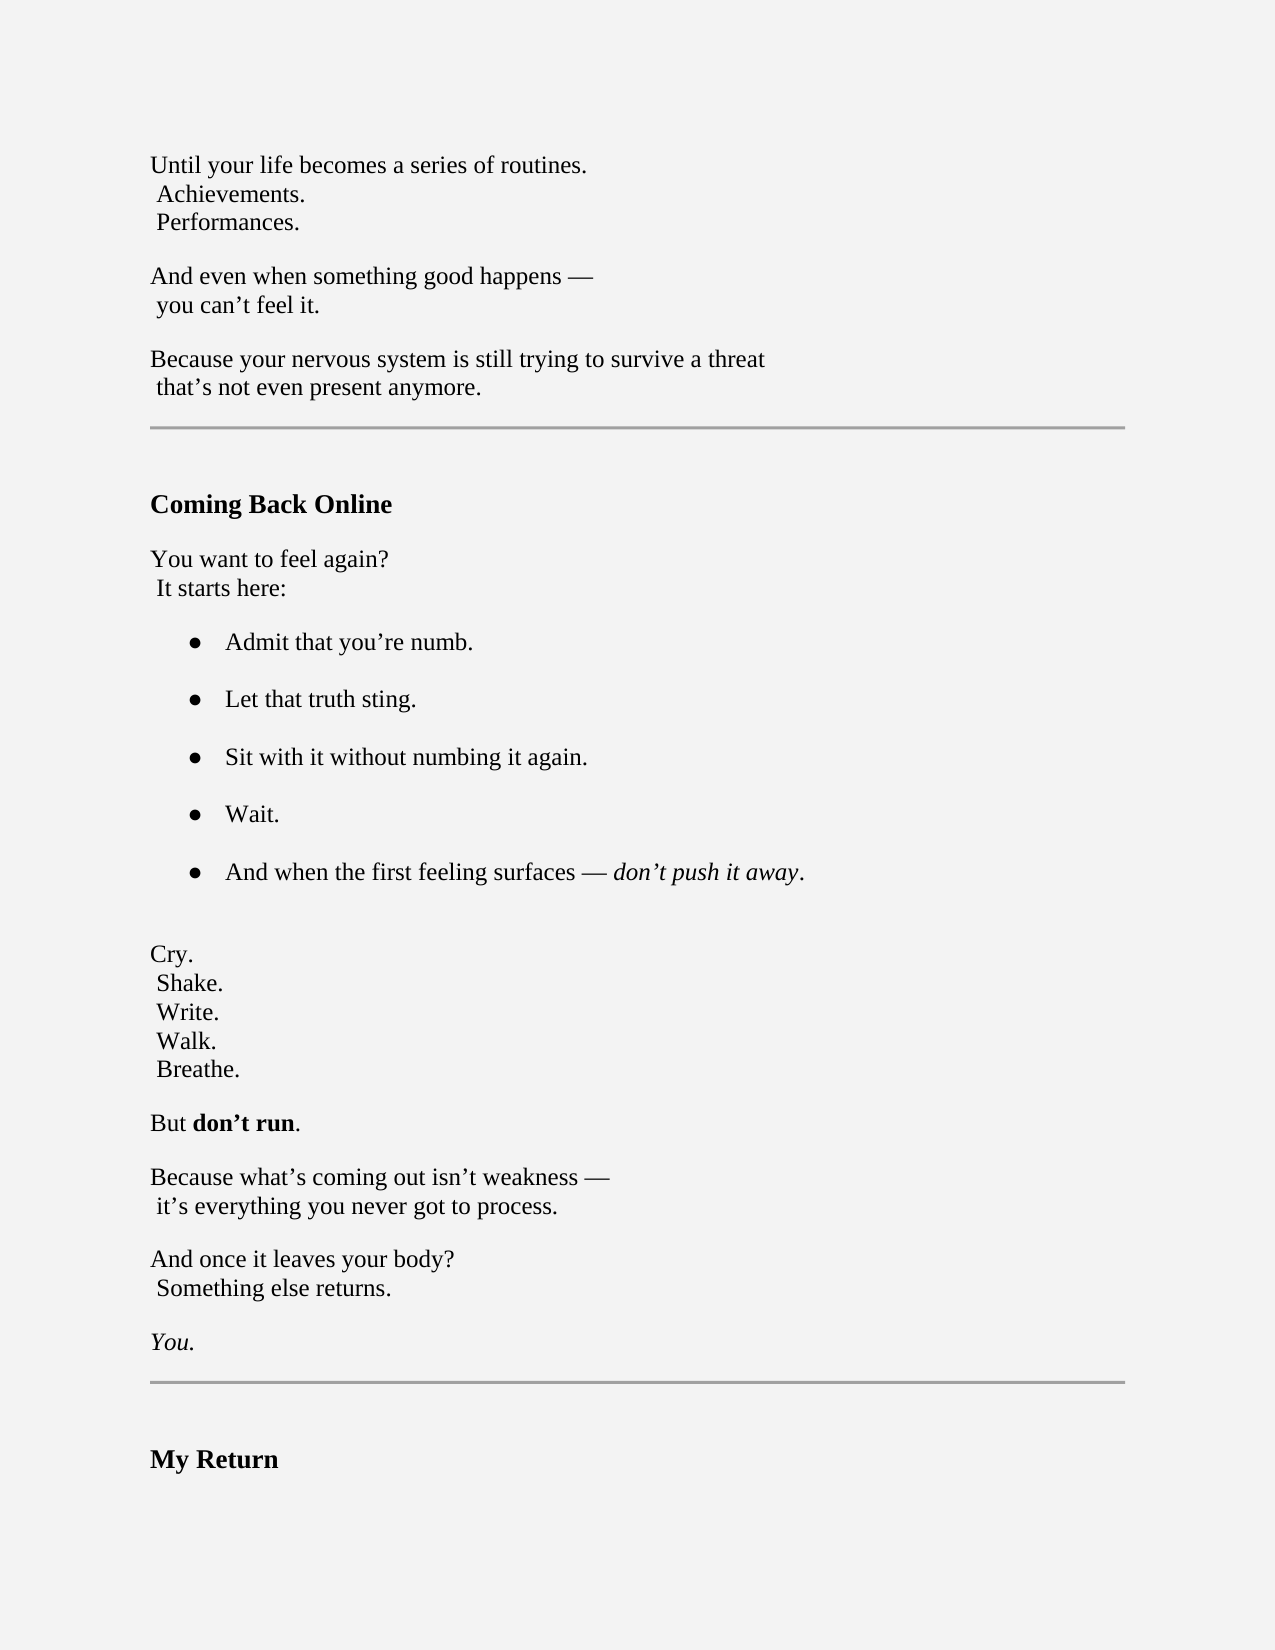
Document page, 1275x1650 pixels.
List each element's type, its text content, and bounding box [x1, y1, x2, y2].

list Wait. [187, 799, 1125, 857]
text And once it leaves your body? Something else returns. [150, 1244, 1125, 1302]
list And when the first feeling surfaces — don’t push it away. [187, 857, 1125, 914]
text Because what’s coming out isn’t weakness — it’s everything you never got to process. [150, 1162, 1125, 1219]
text Until your life becomes a series of routines. Achievements. Performances. [150, 150, 1125, 236]
list Admit that you’re numb. [187, 627, 1125, 684]
text And even when something good happens — you can’t feel it. [150, 261, 1125, 319]
text Cry. Shake. Write. Walk. Breathe. [150, 939, 1125, 1083]
list Sit with it without numbing it again. [187, 742, 1125, 799]
subtitle My Return [150, 1443, 1125, 1474]
list Let that truth sting. [187, 684, 1125, 742]
text Because your nervous system is still trying to survive a threat that’s not even present anymore. [150, 344, 1125, 401]
text But don’t run. [150, 1108, 1125, 1137]
subtitle Coming Back Online [150, 488, 1125, 519]
text You want to feel again? It starts here: [150, 544, 1125, 602]
text You. [150, 1327, 1125, 1356]
